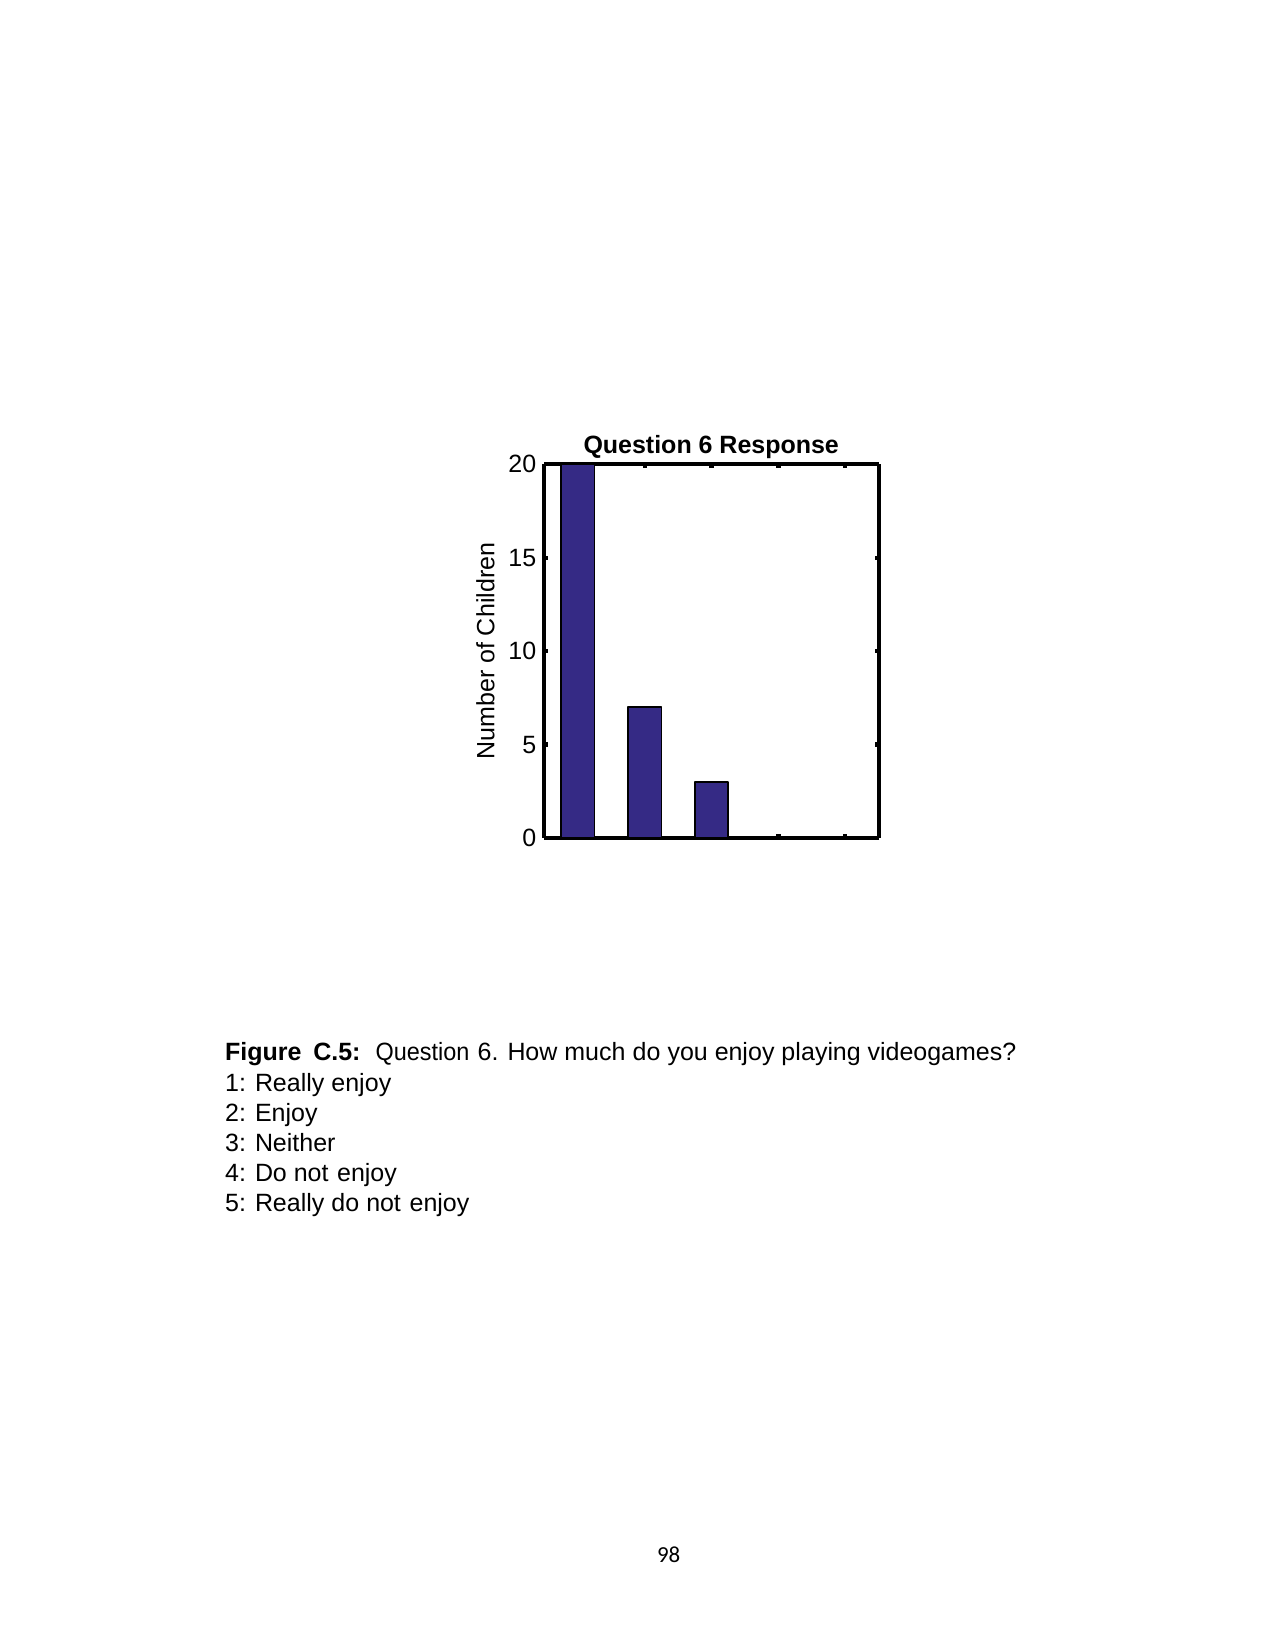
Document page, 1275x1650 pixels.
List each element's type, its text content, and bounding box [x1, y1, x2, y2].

text 20 [503, 456, 541, 478]
text 5 [517, 729, 541, 758]
text 15 [503, 543, 541, 572]
text 5: Really do not enjoy [225, 1188, 1098, 1217]
text 1: Really enjoy [225, 1067, 1098, 1096]
text 3: Neither [225, 1128, 1098, 1156]
text 0 [517, 823, 541, 852]
text 2: Enjoy [225, 1098, 1098, 1126]
text Figure C.5: Question 6. How much do you enjoy playing videogames? [225, 1037, 1098, 1066]
text Question 6 Response [583, 430, 1098, 456]
text 10 [503, 636, 541, 665]
text 4: Do not enjoy [225, 1158, 1098, 1187]
